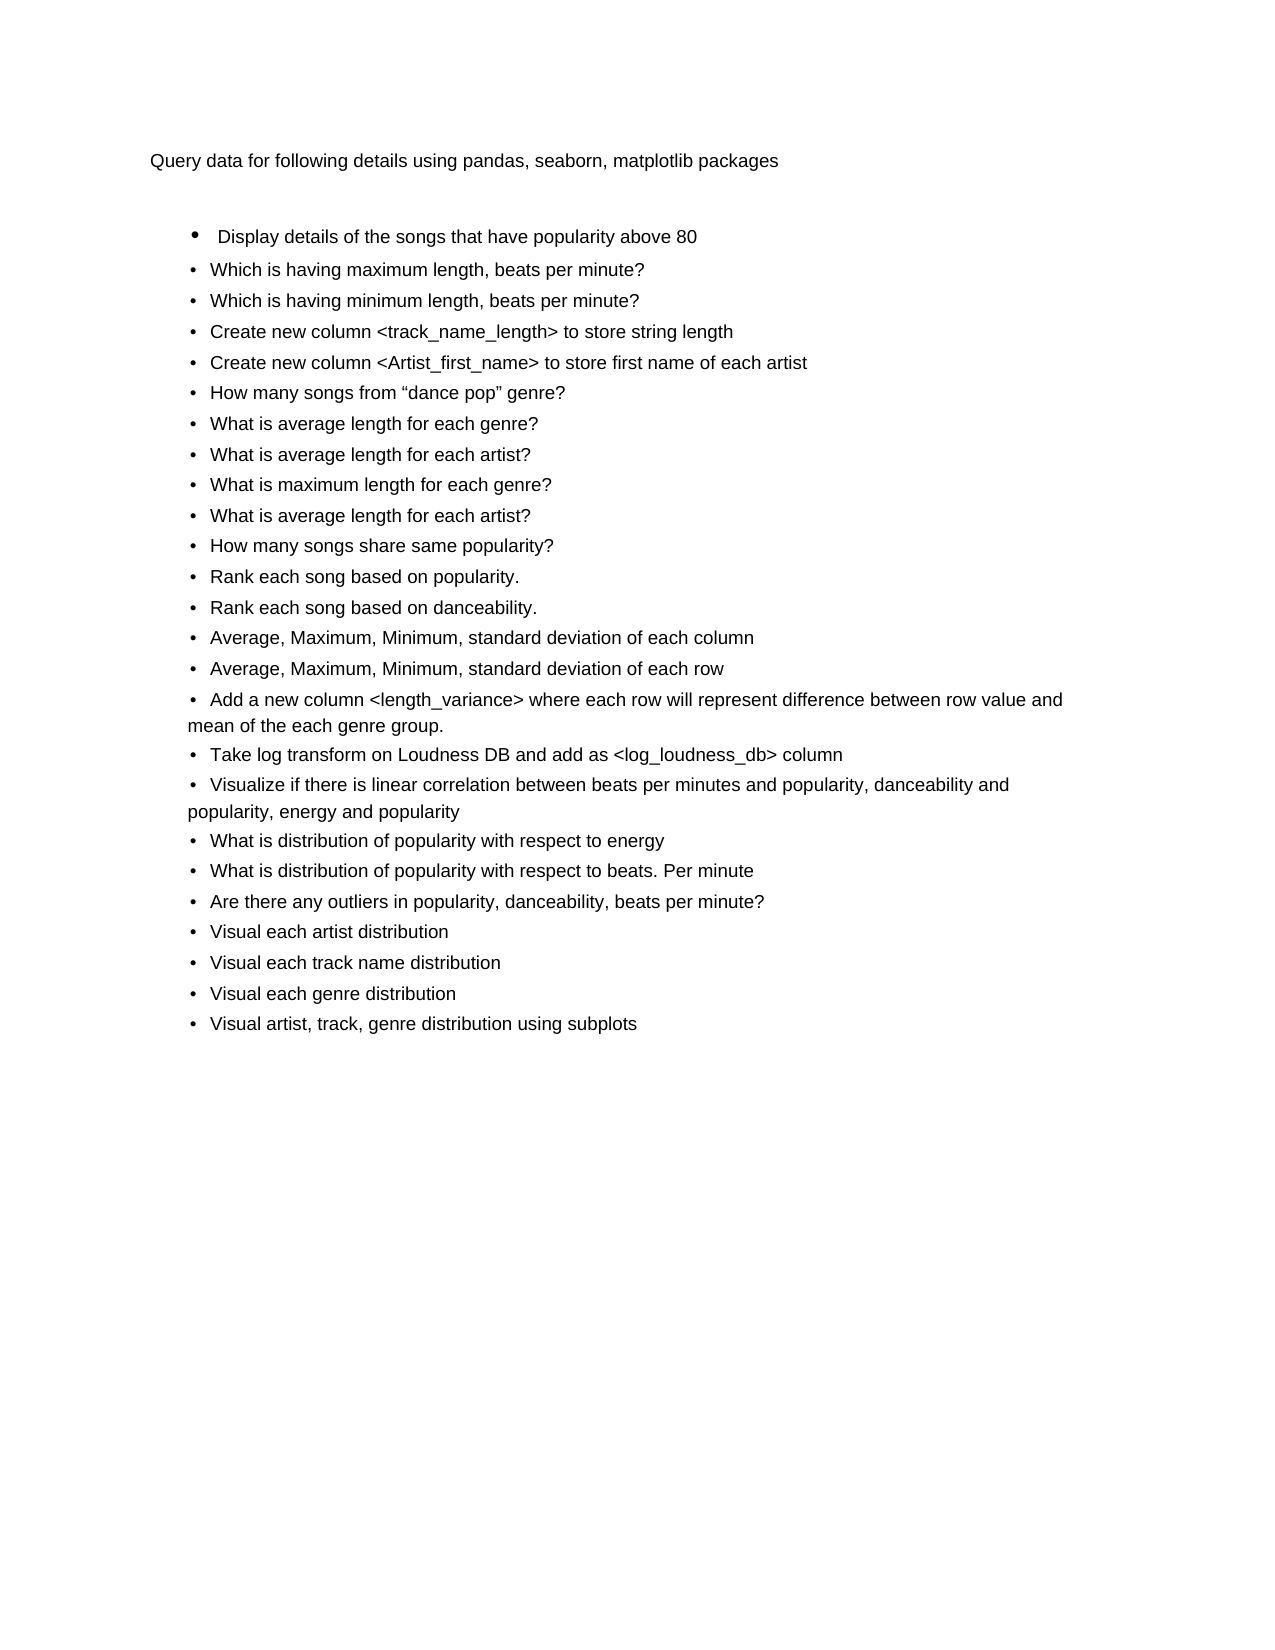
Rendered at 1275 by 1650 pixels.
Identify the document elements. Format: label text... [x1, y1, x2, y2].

text • What is maximum length for each genre? [187, 474, 587, 497]
text • Visualize if there is linear correlation between beats per minutes and popularity, danceability and popularity, energy and popularity [187, 774, 1040, 822]
text • Visual each track name distribution [187, 952, 544, 975]
text Query data for following details using pandas, seaborn, matplotlib packages [150, 150, 789, 172]
text • Which is having maximum length, beats per minute? [187, 259, 678, 282]
text • Are there any outliers in popularity, danceability, beats per minute? [187, 891, 801, 914]
text • Which is having minimum length, beats per minute? [187, 290, 676, 313]
text • Add a new column <length_variance> where each row will represent difference between row value and mean of the each genre group. [187, 688, 1088, 736]
text • Display details of the songs that have popularity above 80 [187, 223, 722, 251]
text • What is average length for each artist? [187, 505, 567, 528]
text • What is distribution of popularity with respect to beats. Per minute [187, 860, 797, 883]
text • Visual each genre distribution [187, 983, 501, 1006]
text • Average, Maximum, Minimum, standard deviation of each row [187, 658, 757, 681]
text • Rank each song based on popularity. [187, 566, 552, 589]
text • How many songs from “dance pop” genre? [187, 382, 602, 405]
text • Take log transform on Loudness DB and add as <log_loudness_db> column [187, 744, 855, 767]
text • What is average length for each artist? [187, 443, 567, 467]
text • Average, Maximum, Minimum, standard deviation of each column [187, 627, 784, 650]
text • Create new column <Artist_first_name> to store first name of each artist [187, 352, 836, 375]
text • Visual artist, track, genre distribution using subplots [187, 1013, 679, 1036]
text • Visual each artist distribution [187, 921, 497, 944]
text • What is distribution of popularity with respect to energy [187, 829, 712, 853]
text • How many songs share same popularity? [187, 535, 587, 558]
text • Rank each song based on danceability. [187, 597, 567, 620]
text • What is average length for each genre? [187, 413, 569, 436]
text • Create new column <track_name_length> to store string length [187, 321, 762, 344]
